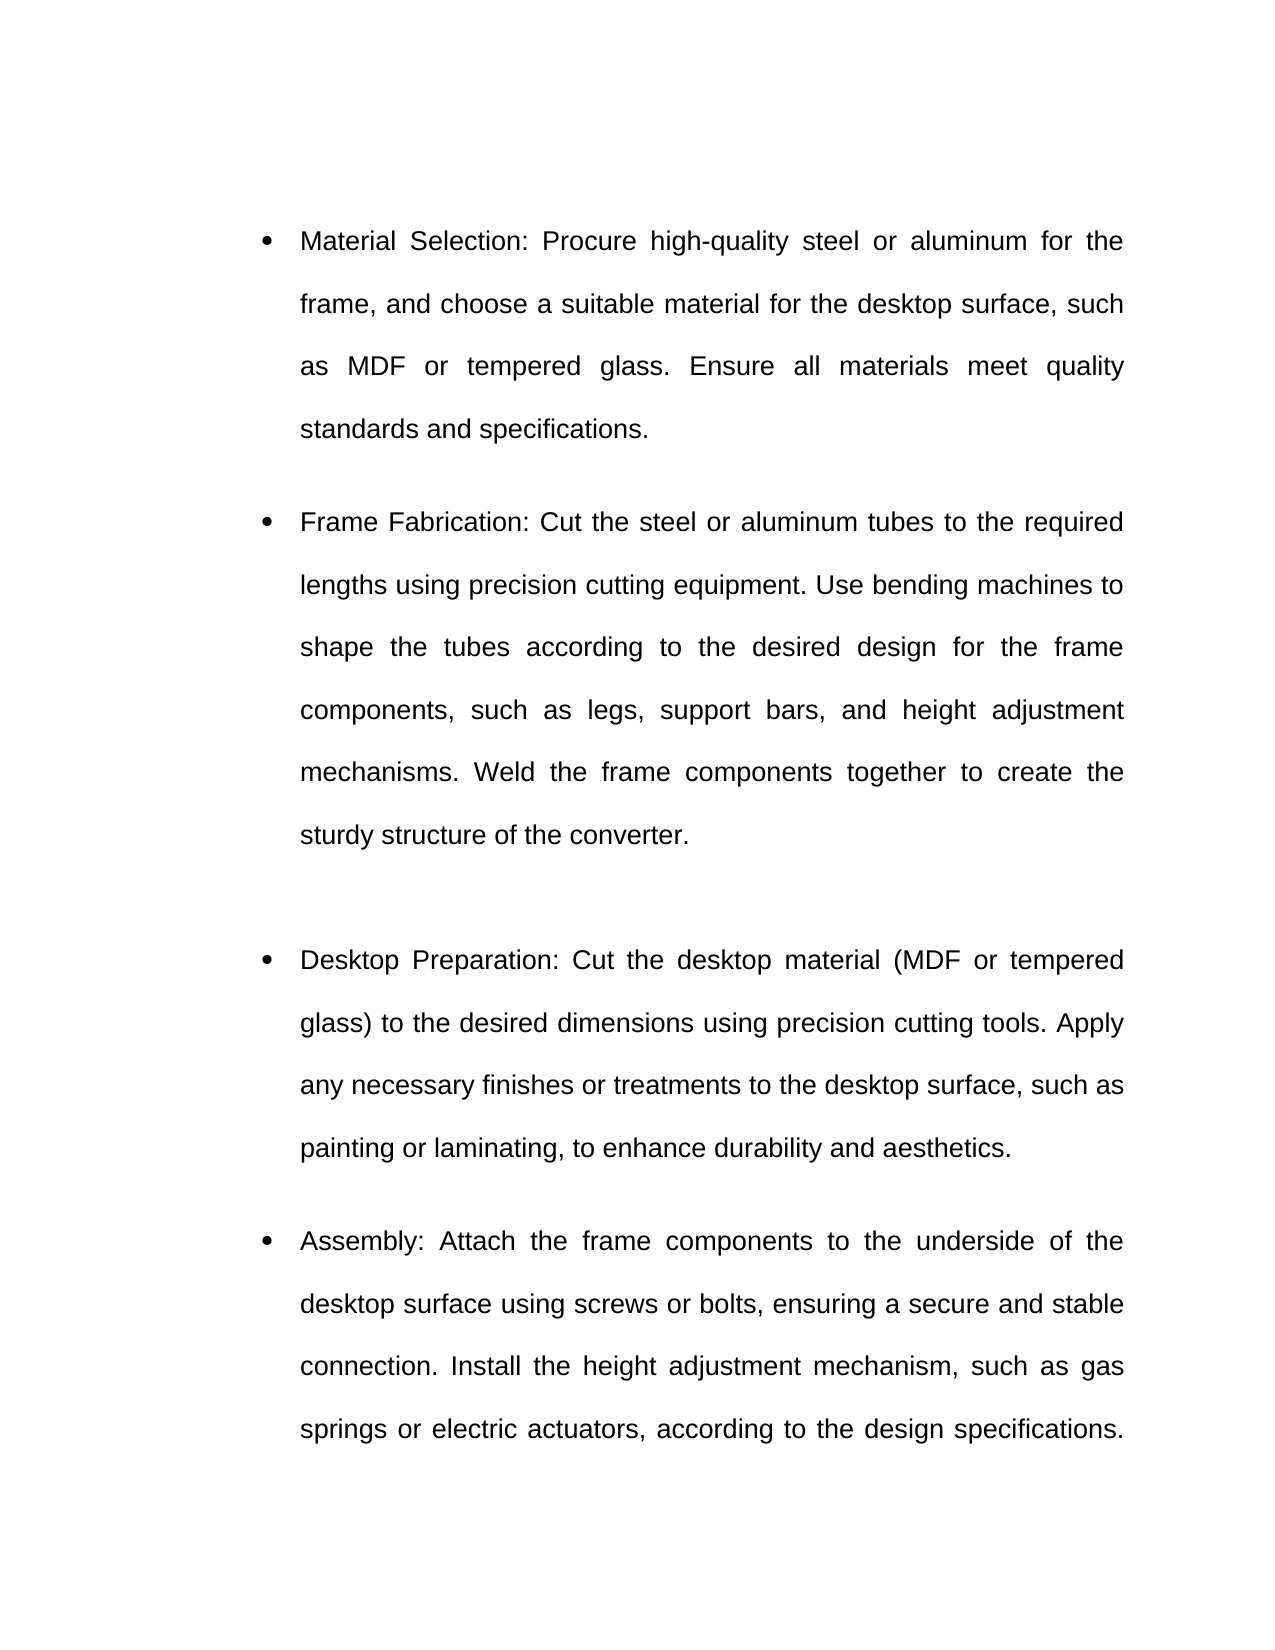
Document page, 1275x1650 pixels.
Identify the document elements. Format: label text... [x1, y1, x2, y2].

list Material Selection: Procure high-quality steel or aluminum for the frame, and choose a suitable material for the desktop surface, such as MDF or tempered glass. Ensure all materials meet quality standards and specifications. [262, 225, 1125, 444]
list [262, 1225, 1125, 1444]
list Frame Fabrication: Cut the steel or aluminum tubes to the required lengths using precision cutting equipment. Use bending machines to shape the tubes according to the desired design for the frame components, such as legs, support bars, and height adjustment mechanisms. Weld the frame components together to create the sturdy structure of the converter. [262, 506, 1125, 850]
list Desktop Preparation: Cut the desktop material (MDF or tempered glass) to the desired dimensions using precision cutting tools. Apply any necessary finishes or treatments to the desktop surface, such as painting or laminating, to enhance durability and aesthetics. [262, 944, 1125, 1163]
